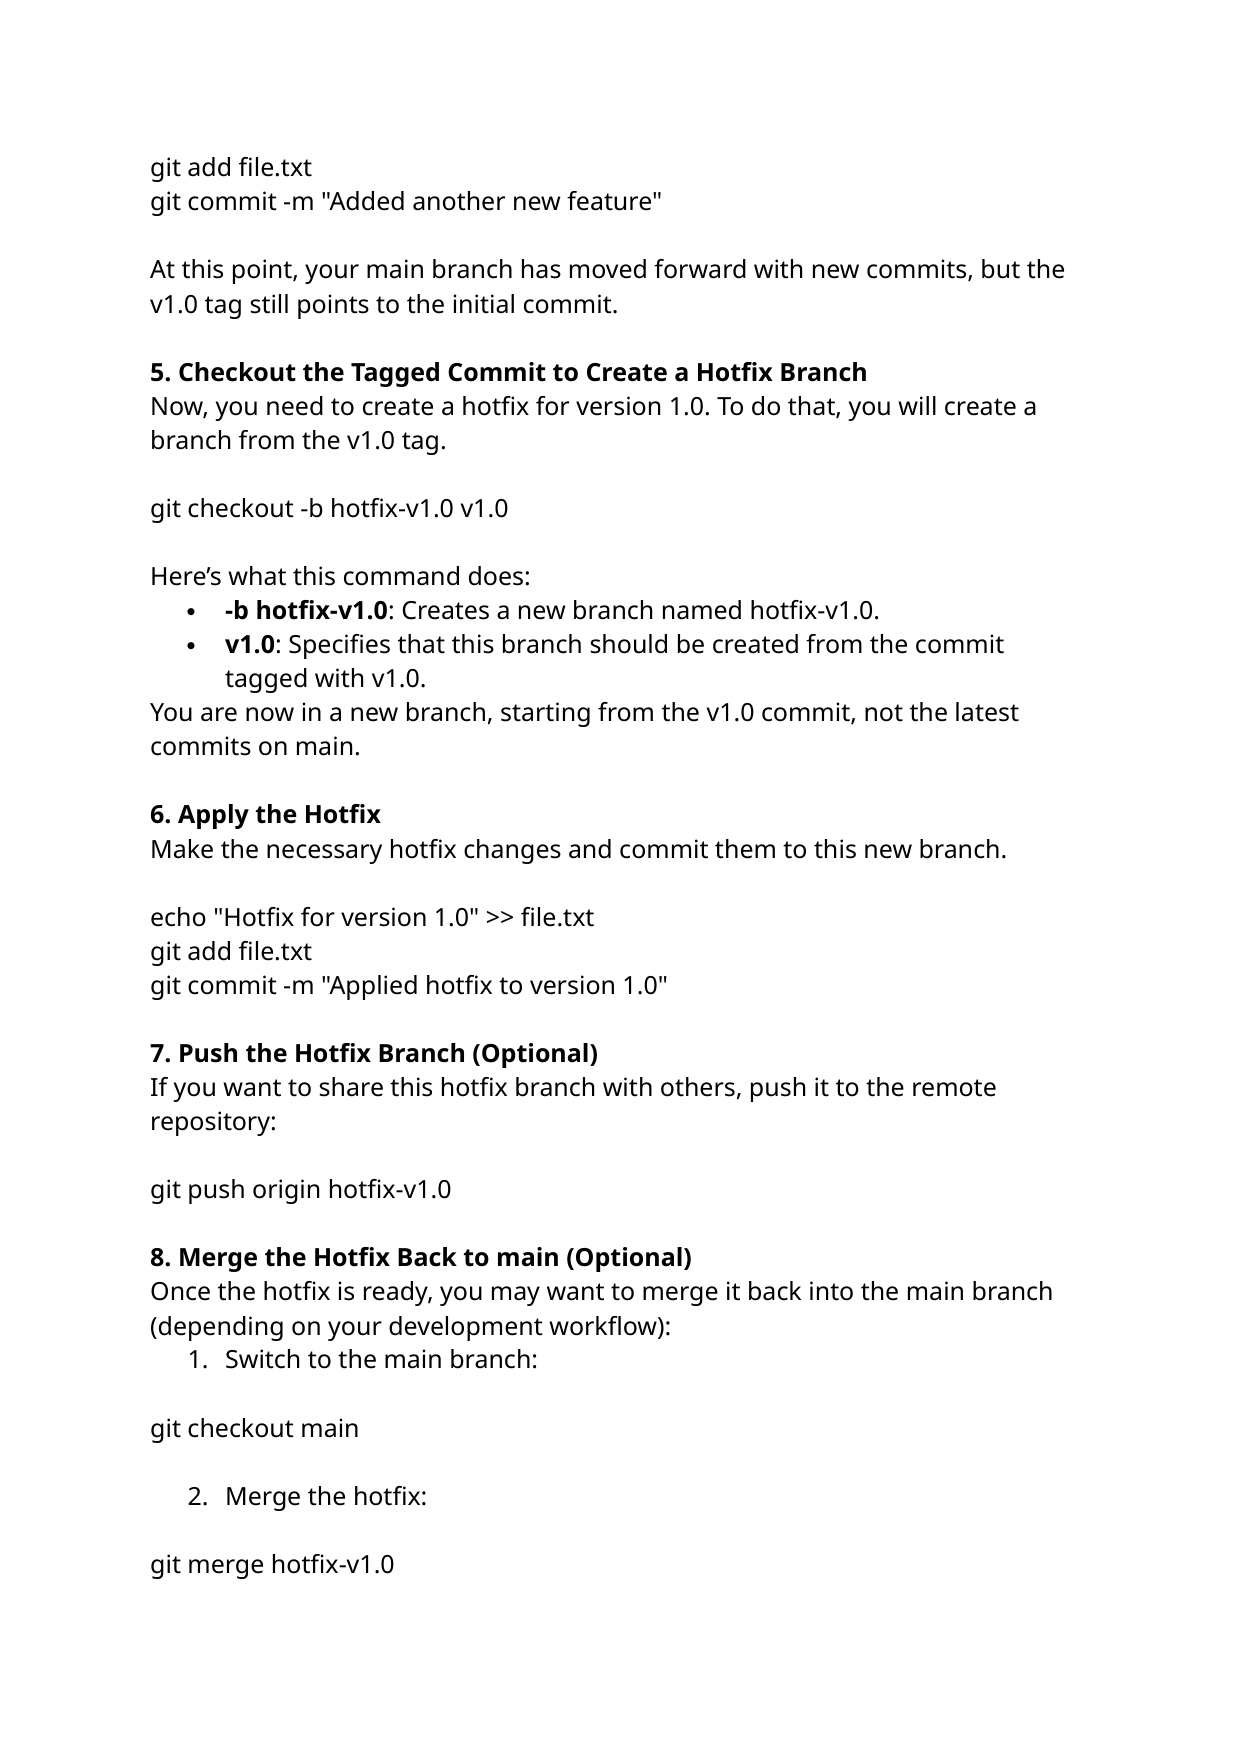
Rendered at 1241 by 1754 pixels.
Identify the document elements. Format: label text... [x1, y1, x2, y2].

text 6. Apply the Hotfix [150, 797, 1090, 831]
text You are now in a new branch, starting from the v1.0 commit, not the latest commits on main. [150, 695, 1090, 763]
text git add file.txt [150, 933, 1090, 967]
text git add file.txt [150, 150, 1090, 184]
list v1.0: Specifies that this branch should be created from the commit tagged with v1.0. [187, 627, 1090, 695]
text Here’s what this command does: [150, 559, 1090, 593]
list Merge the hotfix: [187, 1478, 1090, 1512]
text At this point, your main branch has moved forward with new commits, but the v1.0 tag still points to the initial commit. [150, 252, 1090, 320]
text git commit -m "Applied hotfix to version 1.0" [150, 967, 1090, 1002]
text Now, you need to create a hotfix for version 1.0. To do that, you will create a branch from the v1.0 tag. [150, 388, 1090, 457]
text If you want to share this hotfix branch with others, push it to the remote repository: [150, 1070, 1090, 1138]
text Once the hotfix is ready, you may want to merge it back into the main branch (depending on your development workflow): [150, 1274, 1090, 1342]
text echo "Hotfix for version 1.0" >> file.txt [150, 899, 1090, 933]
text 5. Checkout the Tagged Commit to Create a Hotfix Branch [150, 354, 1090, 388]
text 8. Merge the Hotfix Back to main (Optional) [150, 1240, 1090, 1274]
text git commit -m "Added another new feature" [150, 184, 1090, 218]
text git merge hotfix-v1.0 [150, 1547, 1090, 1581]
list -b hotfix-v1.0: Creates a new branch named hotfix-v1.0. [187, 593, 1090, 627]
text 7. Push the Hotfix Branch (Optional) [150, 1036, 1090, 1070]
list Switch to the main branch: [187, 1342, 1090, 1376]
text git checkout -b hotfix-v1.0 v1.0 [150, 491, 1090, 525]
text git checkout main [150, 1410, 1090, 1444]
text Make the necessary hotfix changes and commit them to this new branch. [150, 831, 1090, 865]
text git push origin hotfix-v1.0 [150, 1172, 1090, 1206]
